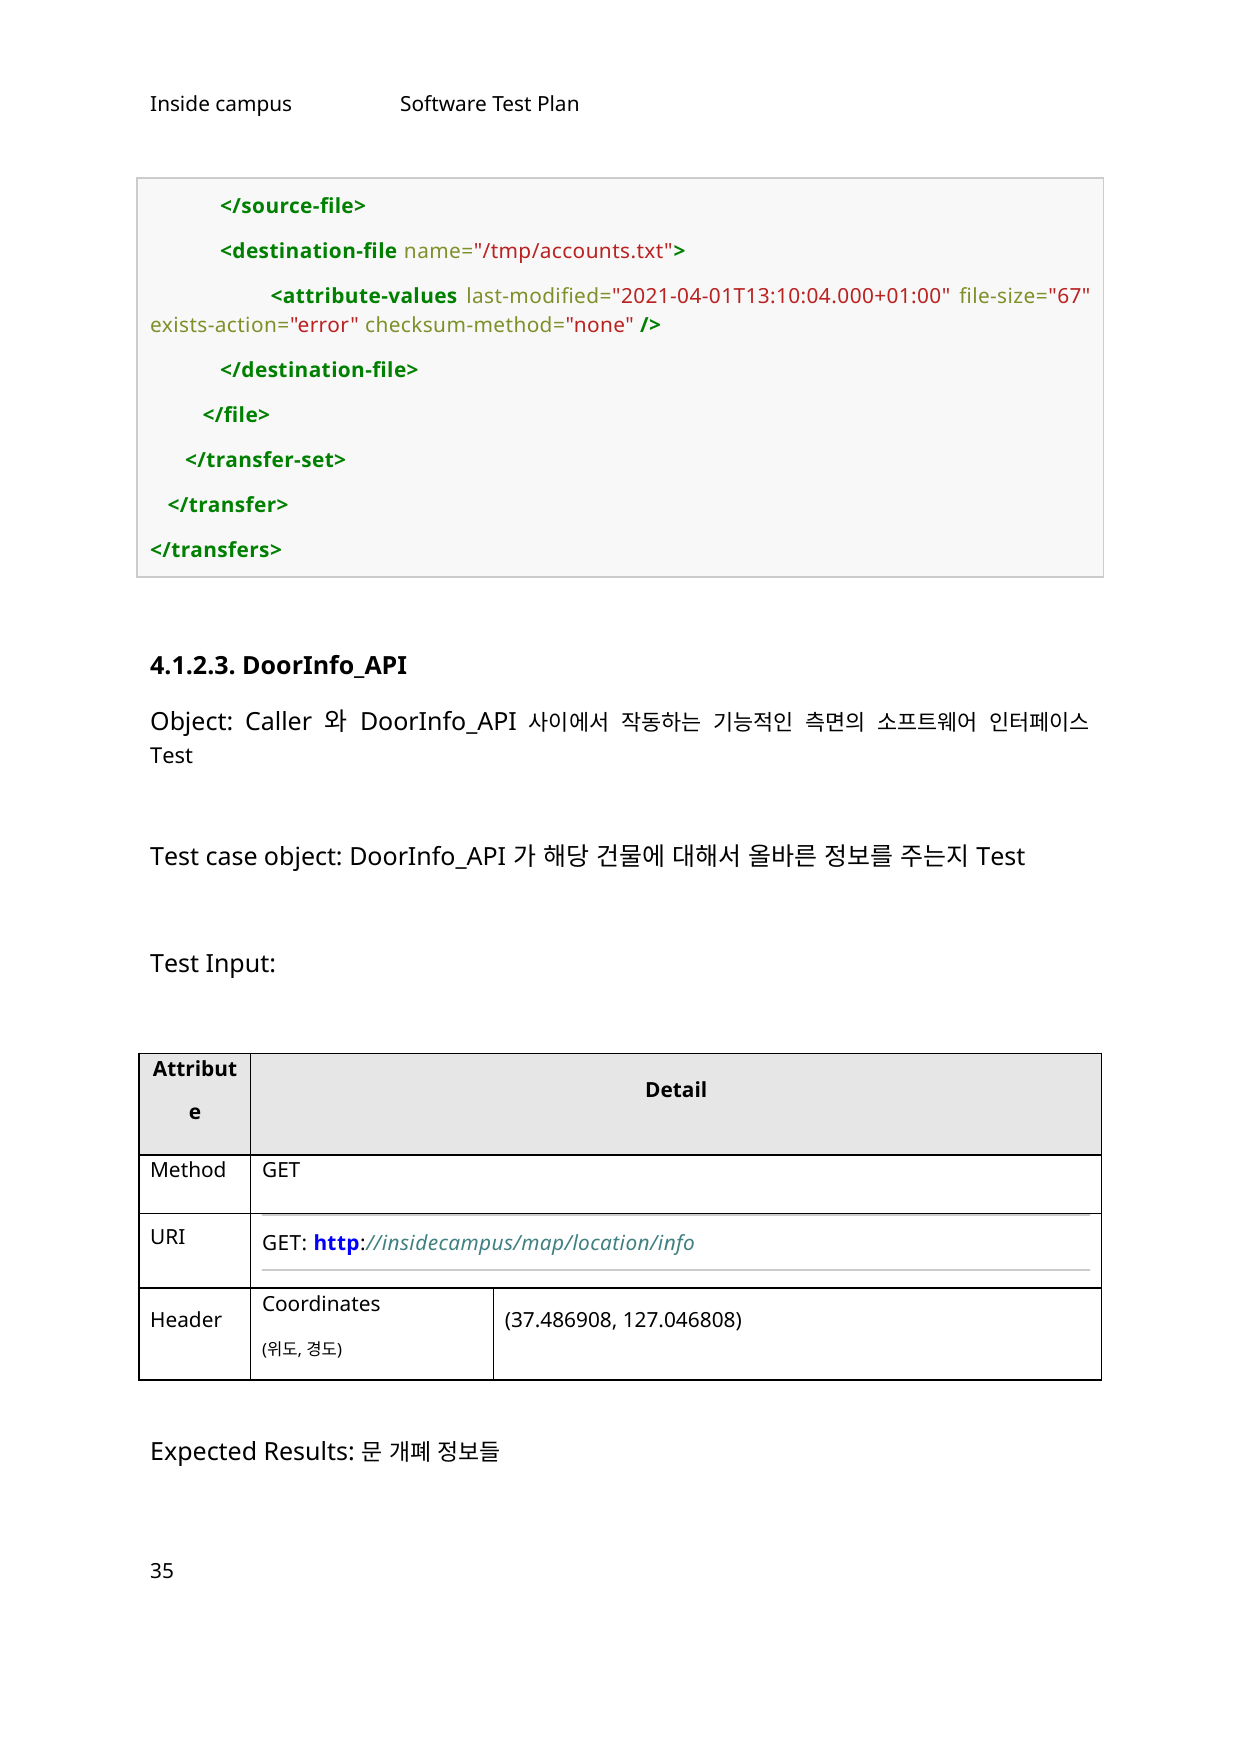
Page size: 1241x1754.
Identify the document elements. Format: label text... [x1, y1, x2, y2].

text Test case object: DoorInfo_API 가 해당 건물에 대해서 올바른 정보를 주는지 Test [150, 837, 1090, 873]
table_cell Header [140, 1289, 250, 1379]
table_cell (37.486908, 127.046808) [494, 1289, 1101, 1379]
text </transfers> [138, 521, 1103, 576]
table_header Detail [251, 1054, 1101, 1154]
text </destination-file> [138, 341, 1103, 383]
text 4.1.2.3. DoorInfo_API [150, 648, 1090, 682]
table_cell URI [140, 1214, 250, 1287]
text </source-file> [138, 179, 1103, 220]
text Expected Results: 문 개폐 정보들 [150, 1434, 1090, 1468]
table_cell Method [140, 1156, 250, 1212]
text Object: Caller 와 DoorInfo_API 사이에서 작동하는 기능적인 측면의 소프트웨어 인터페이스 Test [150, 701, 1090, 770]
text <destination-file name="/tmp/accounts.txt"> [138, 222, 1103, 265]
table_cell GET: http://insidecampus/map/location/info [251, 1214, 1101, 1287]
text </transfer-set> [138, 431, 1103, 474]
text </transfer> [138, 476, 1103, 519]
table_cell GET [251, 1156, 1101, 1212]
text </file> [138, 386, 1103, 428]
table_header Attribute [140, 1054, 250, 1154]
table_cell Coordinates (위도, 경도) [251, 1289, 493, 1379]
text <attribute-values last-modified="2021-04-01T13:10:04.000+01:00" file-size="67" exists-action="error" checksum-method="none" /> [138, 267, 1103, 338]
text Test Input: [150, 946, 1090, 980]
